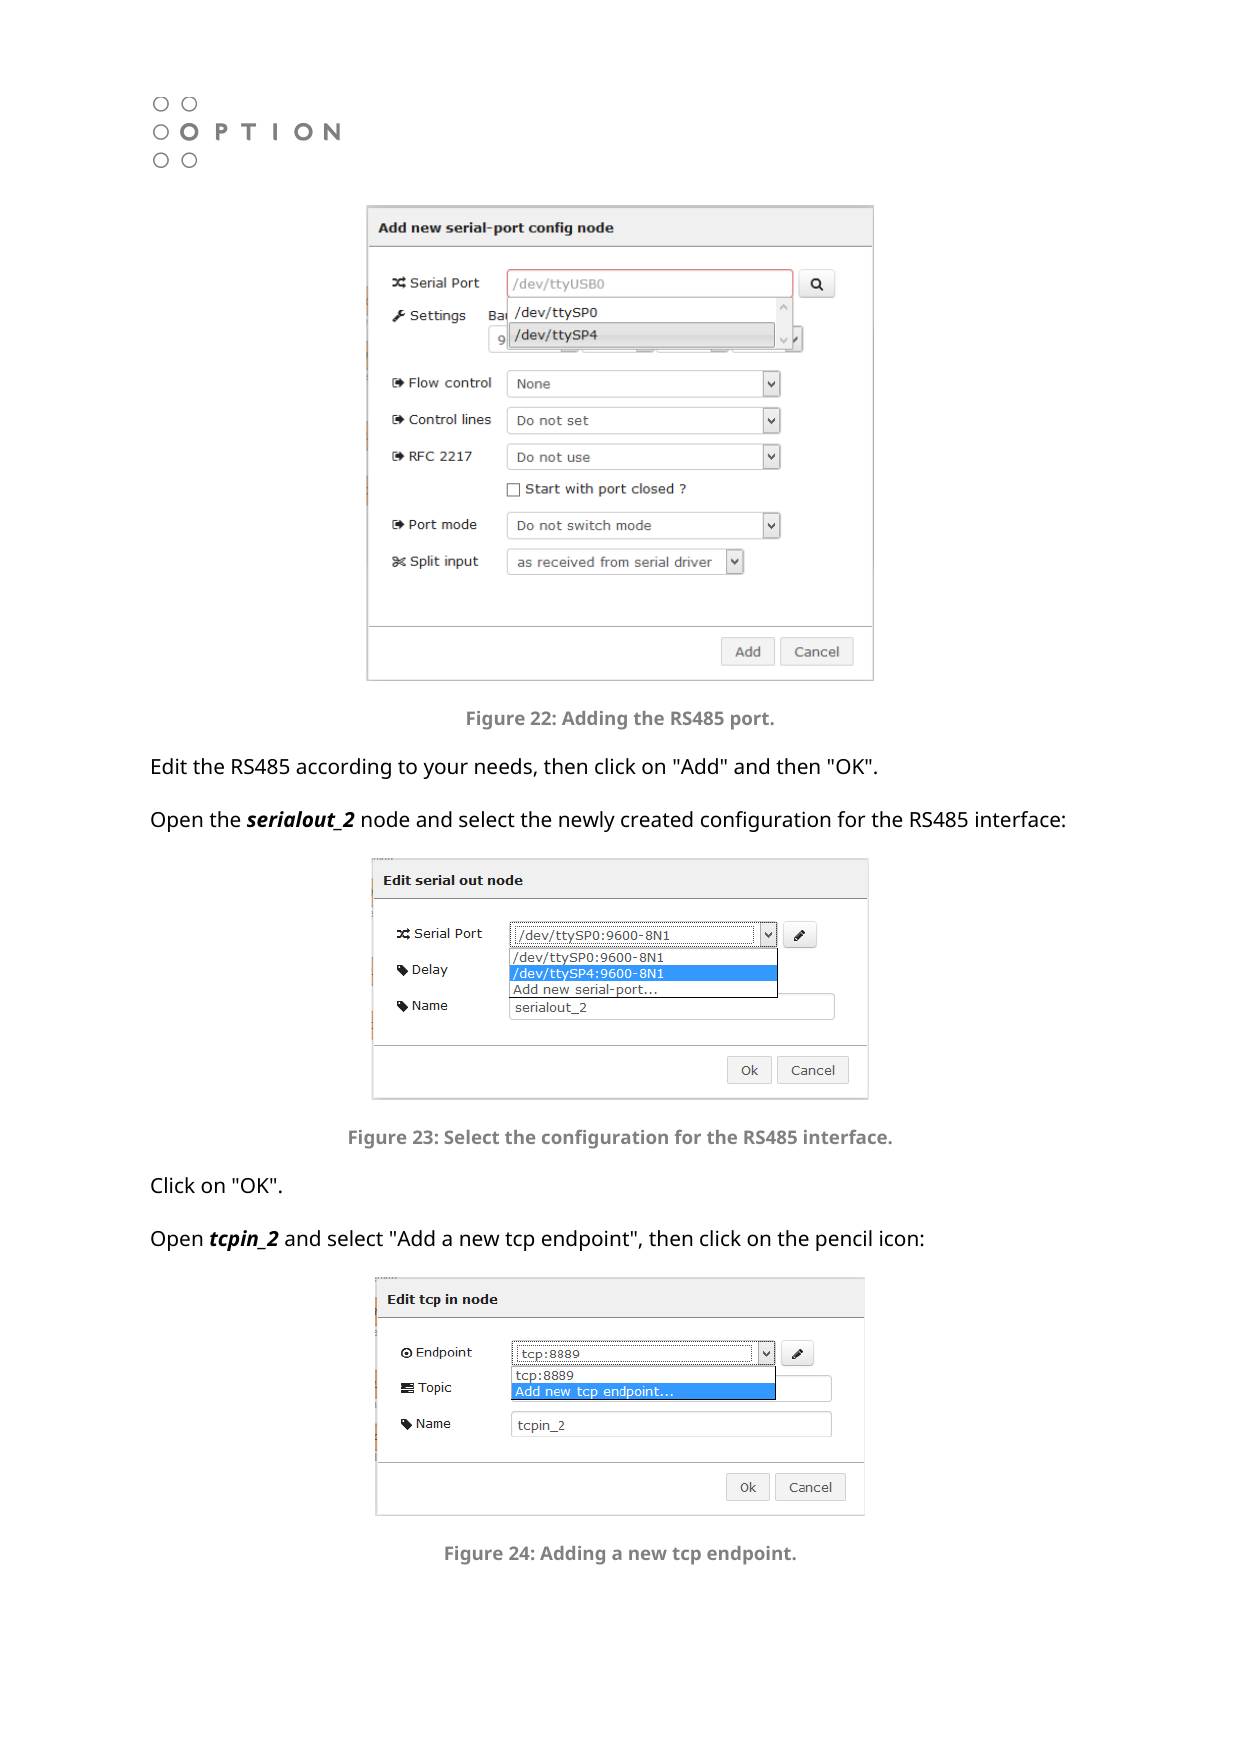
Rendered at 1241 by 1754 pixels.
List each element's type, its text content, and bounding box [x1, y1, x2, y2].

picture [366, 205, 874, 681]
text Click on "OK". [150, 1171, 1090, 1199]
picture [371, 858, 869, 1100]
picture [153, 97, 340, 168]
text Edit the RS485 according to your needs, then click on "Add" and then "OK". [150, 752, 1090, 780]
text Open tcpin_2 and select "Add a new tcp endpoint", then click on the pencil icon: [150, 1224, 1090, 1253]
text Open the serialout_2 node and select the newly created configuration for the RS485 interface: [150, 805, 1090, 834]
picture [375, 1277, 865, 1516]
